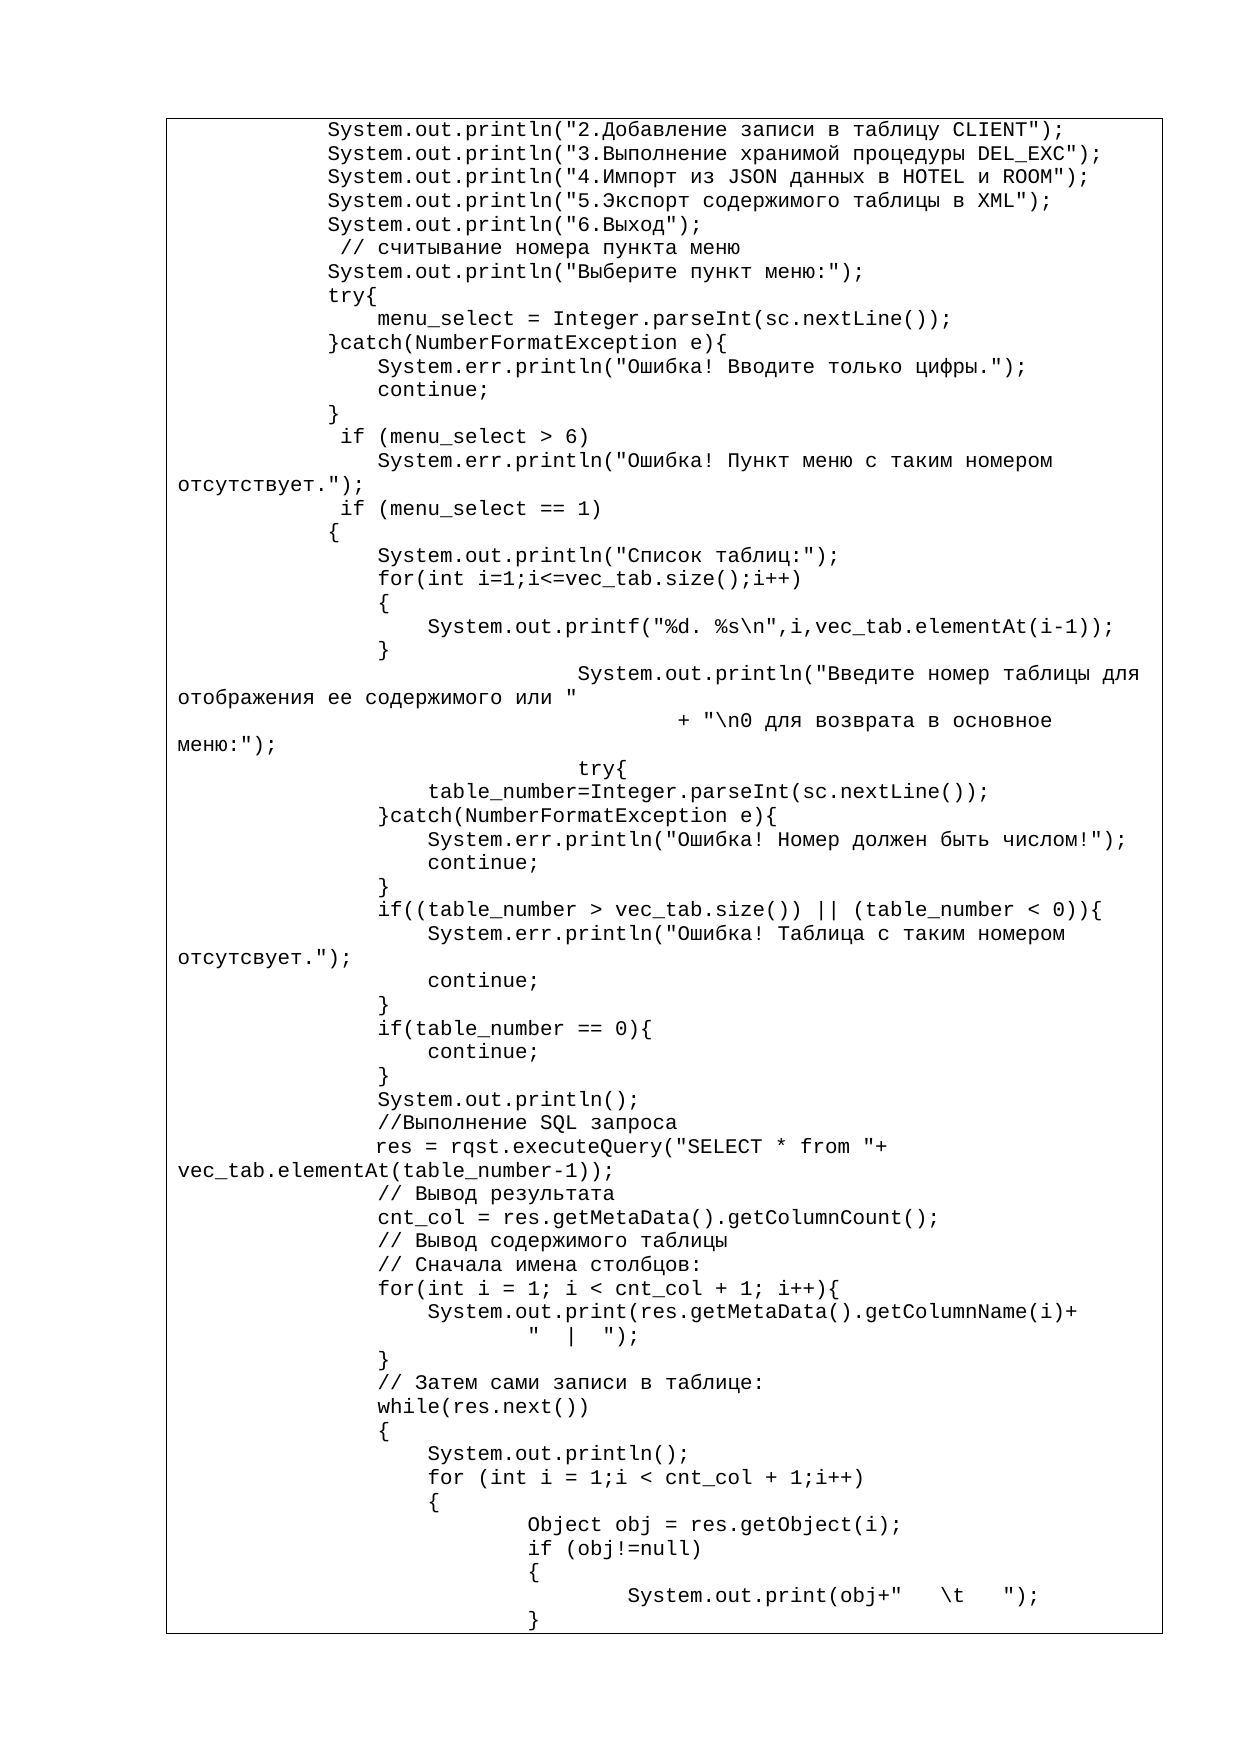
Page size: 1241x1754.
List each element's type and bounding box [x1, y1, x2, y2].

table_header [167, 119, 1162, 1632]
